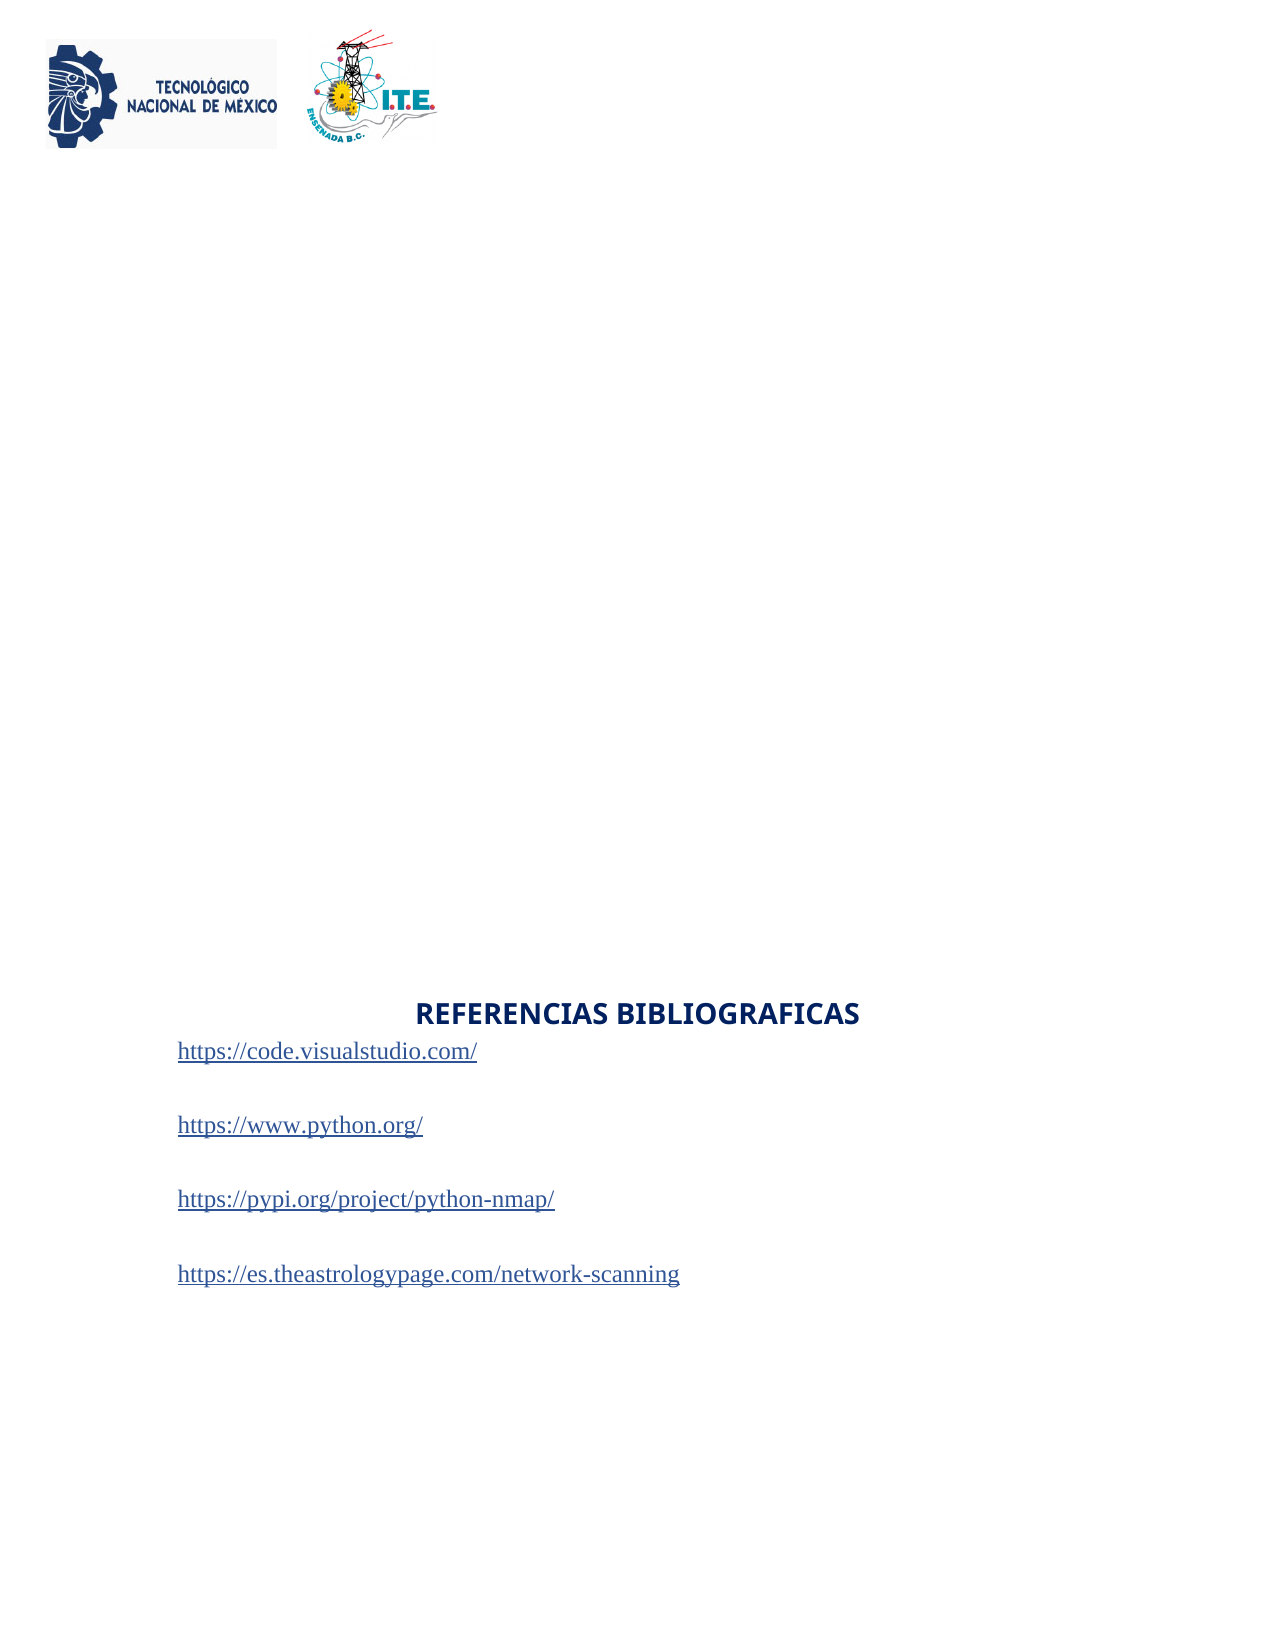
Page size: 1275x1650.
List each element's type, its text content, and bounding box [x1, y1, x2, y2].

text https://es.theastrologypage.com/network-scanning [177, 1259, 1098, 1287]
text https://pypi.org/project/python-nmap/ [177, 1184, 1098, 1213]
text https://www.python.org/ [177, 1110, 1098, 1139]
picture [307, 19, 438, 150]
subtitle REFERENCIAS BIBLIOGRAFICAS [177, 993, 1098, 1033]
picture [45, 39, 281, 149]
text https://code.visualstudio.com/ [177, 1036, 1098, 1065]
